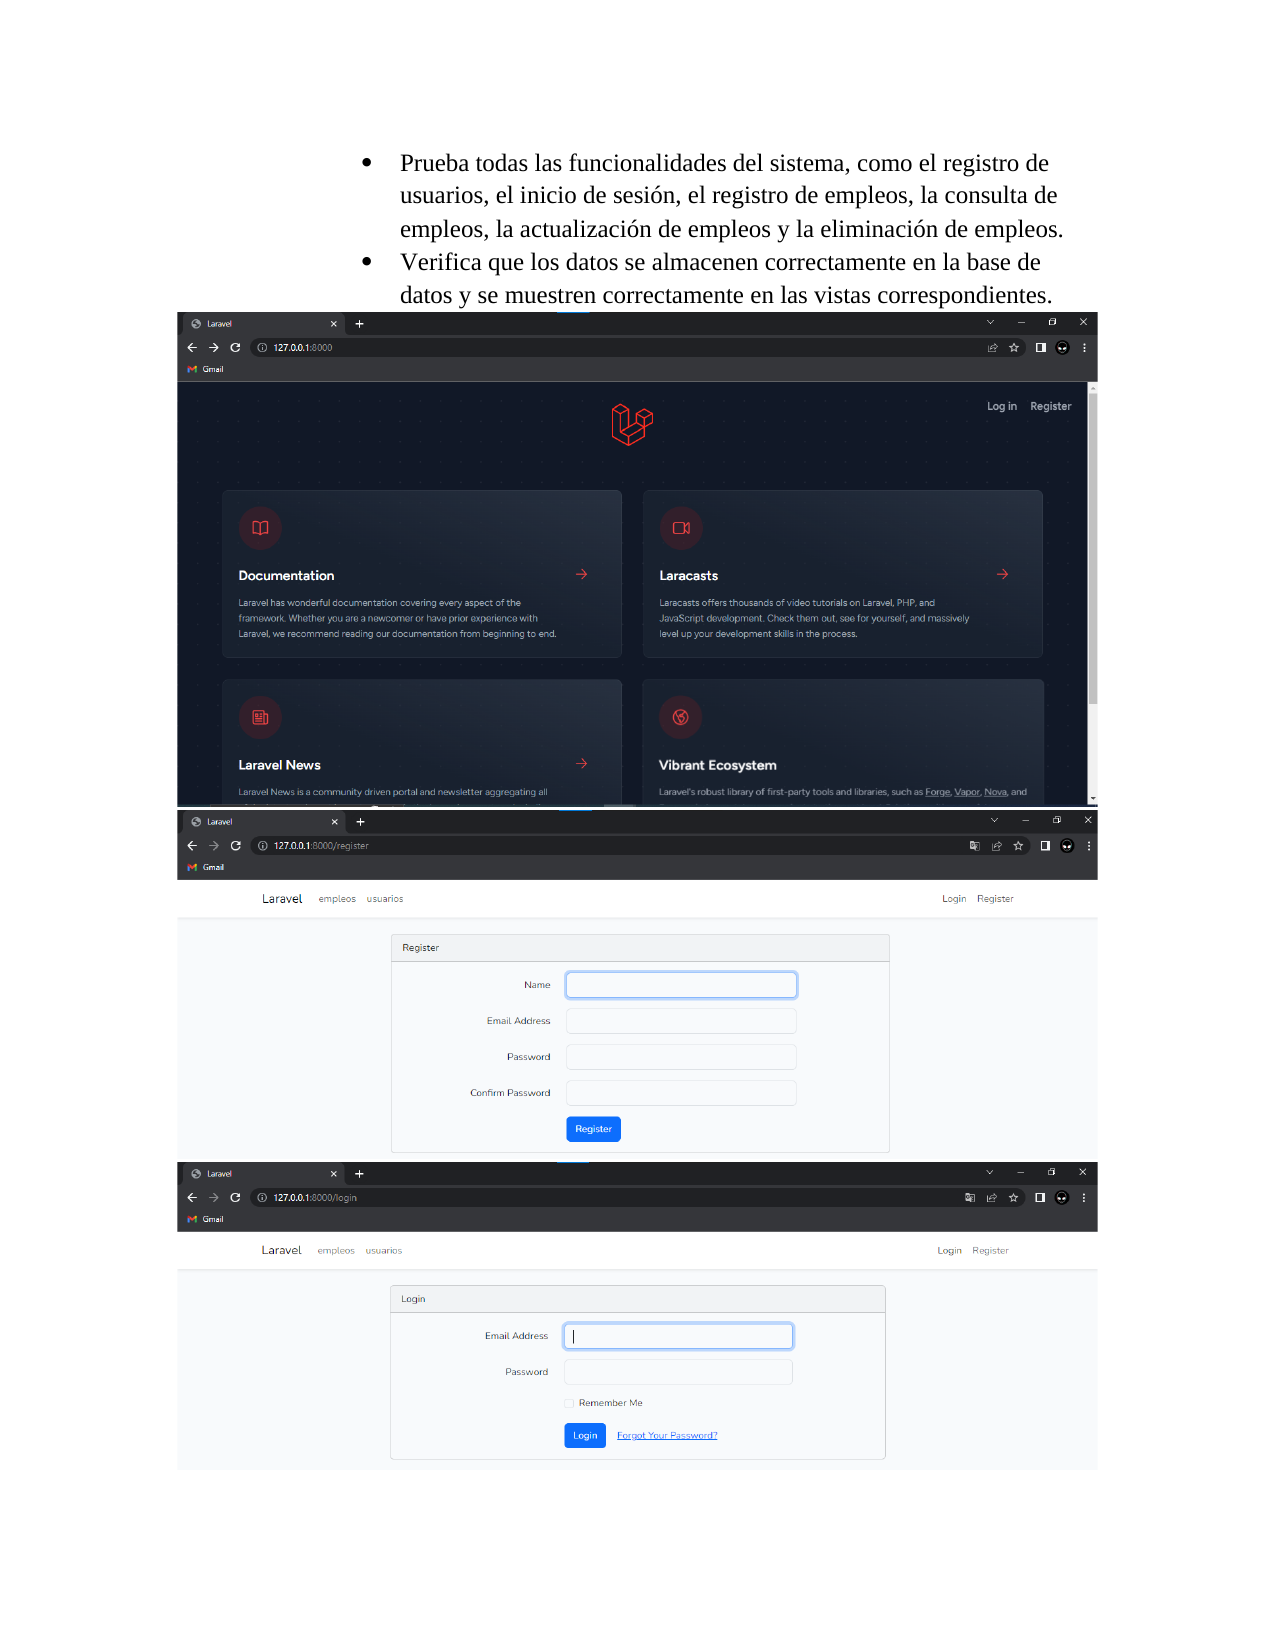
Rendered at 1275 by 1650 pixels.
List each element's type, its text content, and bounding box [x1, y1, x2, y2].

list Verifica que los datos se almacenen correctamente en la base de datos y se muestren correctamente en las vistas correspondientes. [362, 247, 1098, 308]
list Prueba todas las funcionalidades del sistema, como el registro de usuarios, el inicio de sesión, el registro de empleos, la consulta de empleos, la actualización de empleos y la eliminación de empleos. [362, 148, 1098, 242]
picture [177, 1162, 1098, 1470]
picture [177, 312, 1098, 807]
picture [177, 810, 1098, 1159]
